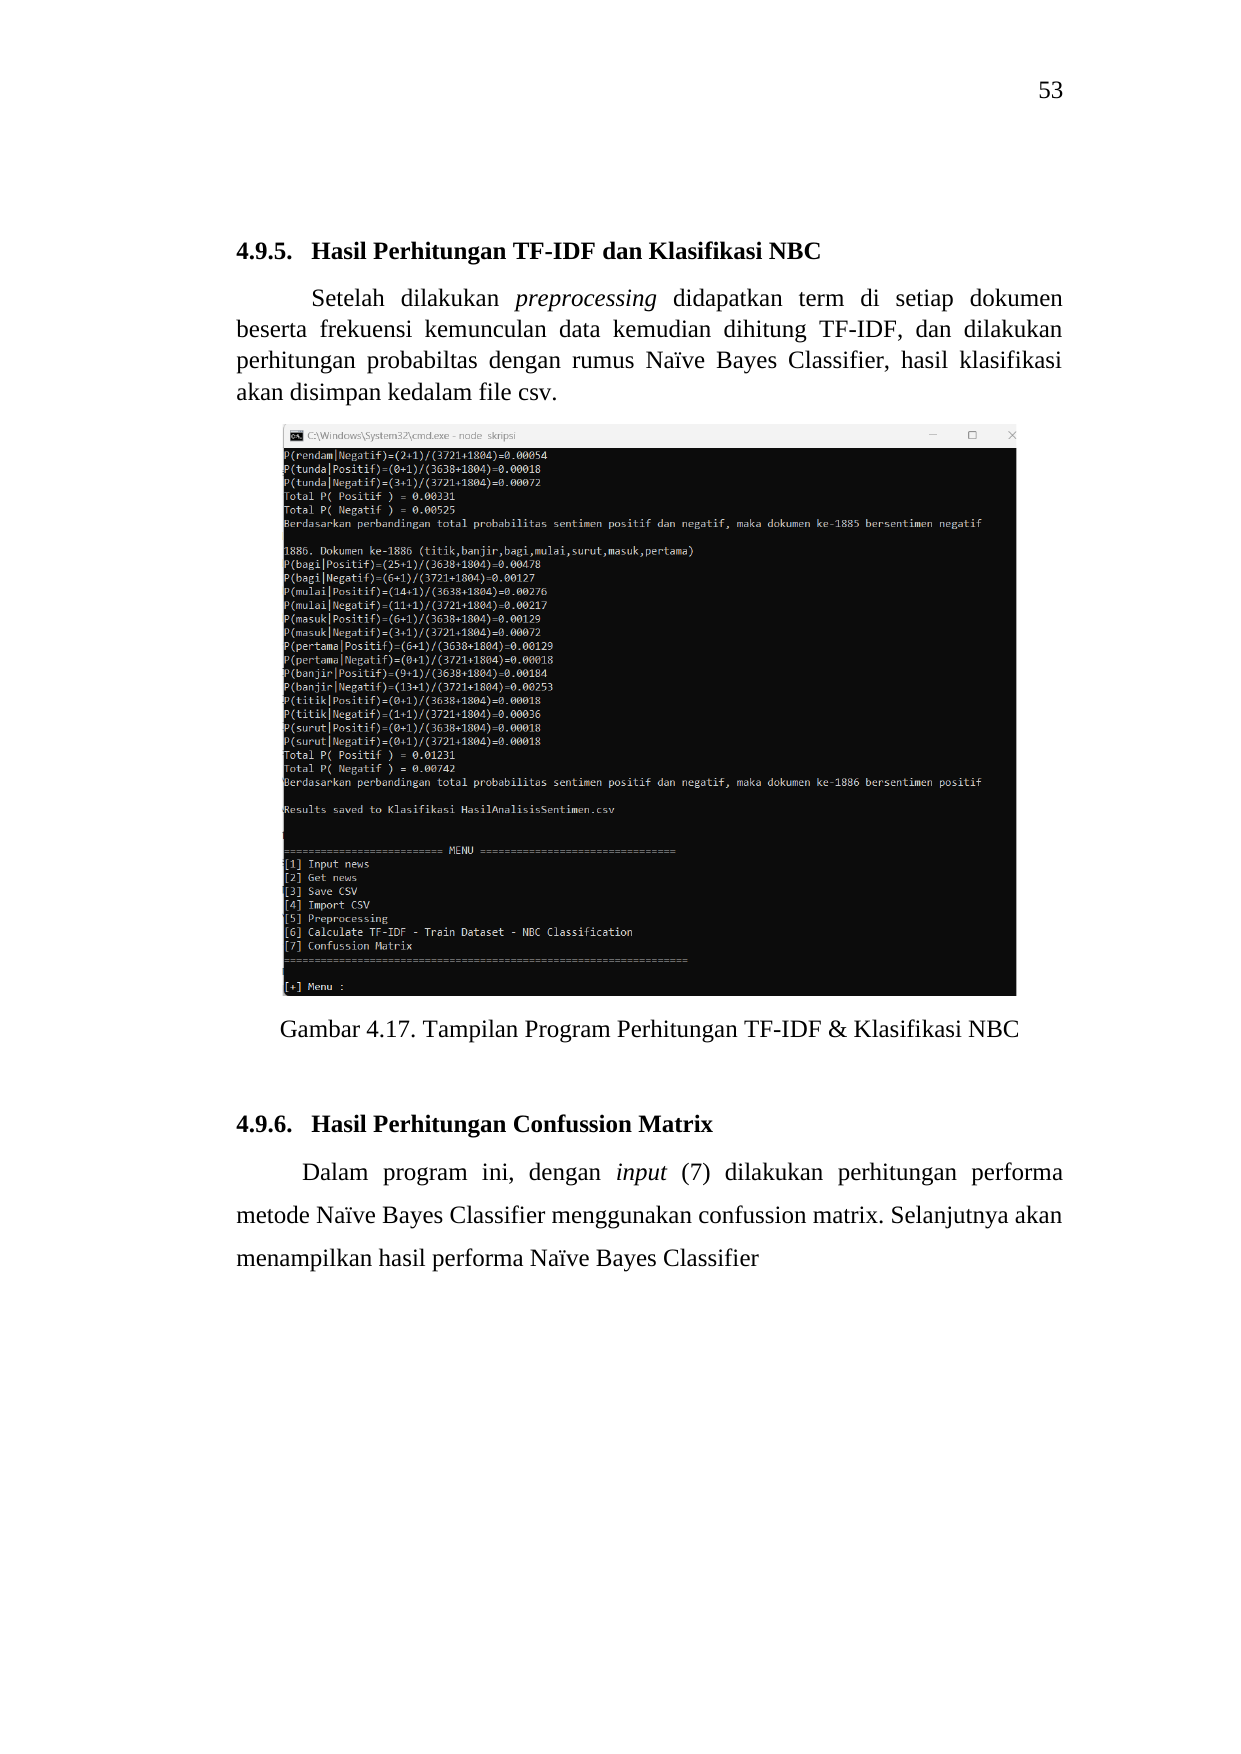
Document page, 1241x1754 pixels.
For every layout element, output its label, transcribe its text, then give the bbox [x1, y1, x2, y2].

picture [282, 424, 1017, 996]
text Hasil Perhitungan Confussion Matrix [236, 1109, 1063, 1138]
text Gambar 4.17. Tampilan Program Perhitungan TF-IDF & Klasifikasi NBC [236, 1014, 1063, 1043]
text Setelah dilakukan preprocessing didapatkan term di setiap dokumen beserta frekuensi kemunculan data kemudian dihitung TF-IDF, dan dilakukan perhitungan probabiltas dengan rumus Naïve Bayes Classifier, hasil klasifikasi akan disimpan kedalam file csv. [236, 283, 1063, 405]
text Dalam program ini, dengan input (7) dilakukan perhitungan performa metode Naïve Bayes Classifier menggunakan confussion matrix. Selanjutnya akan menampilkan hasil performa Naïve Bayes Classifier [236, 1157, 1063, 1272]
text Hasil Perhitungan TF-IDF dan Klasifikasi NBC [236, 236, 1063, 265]
